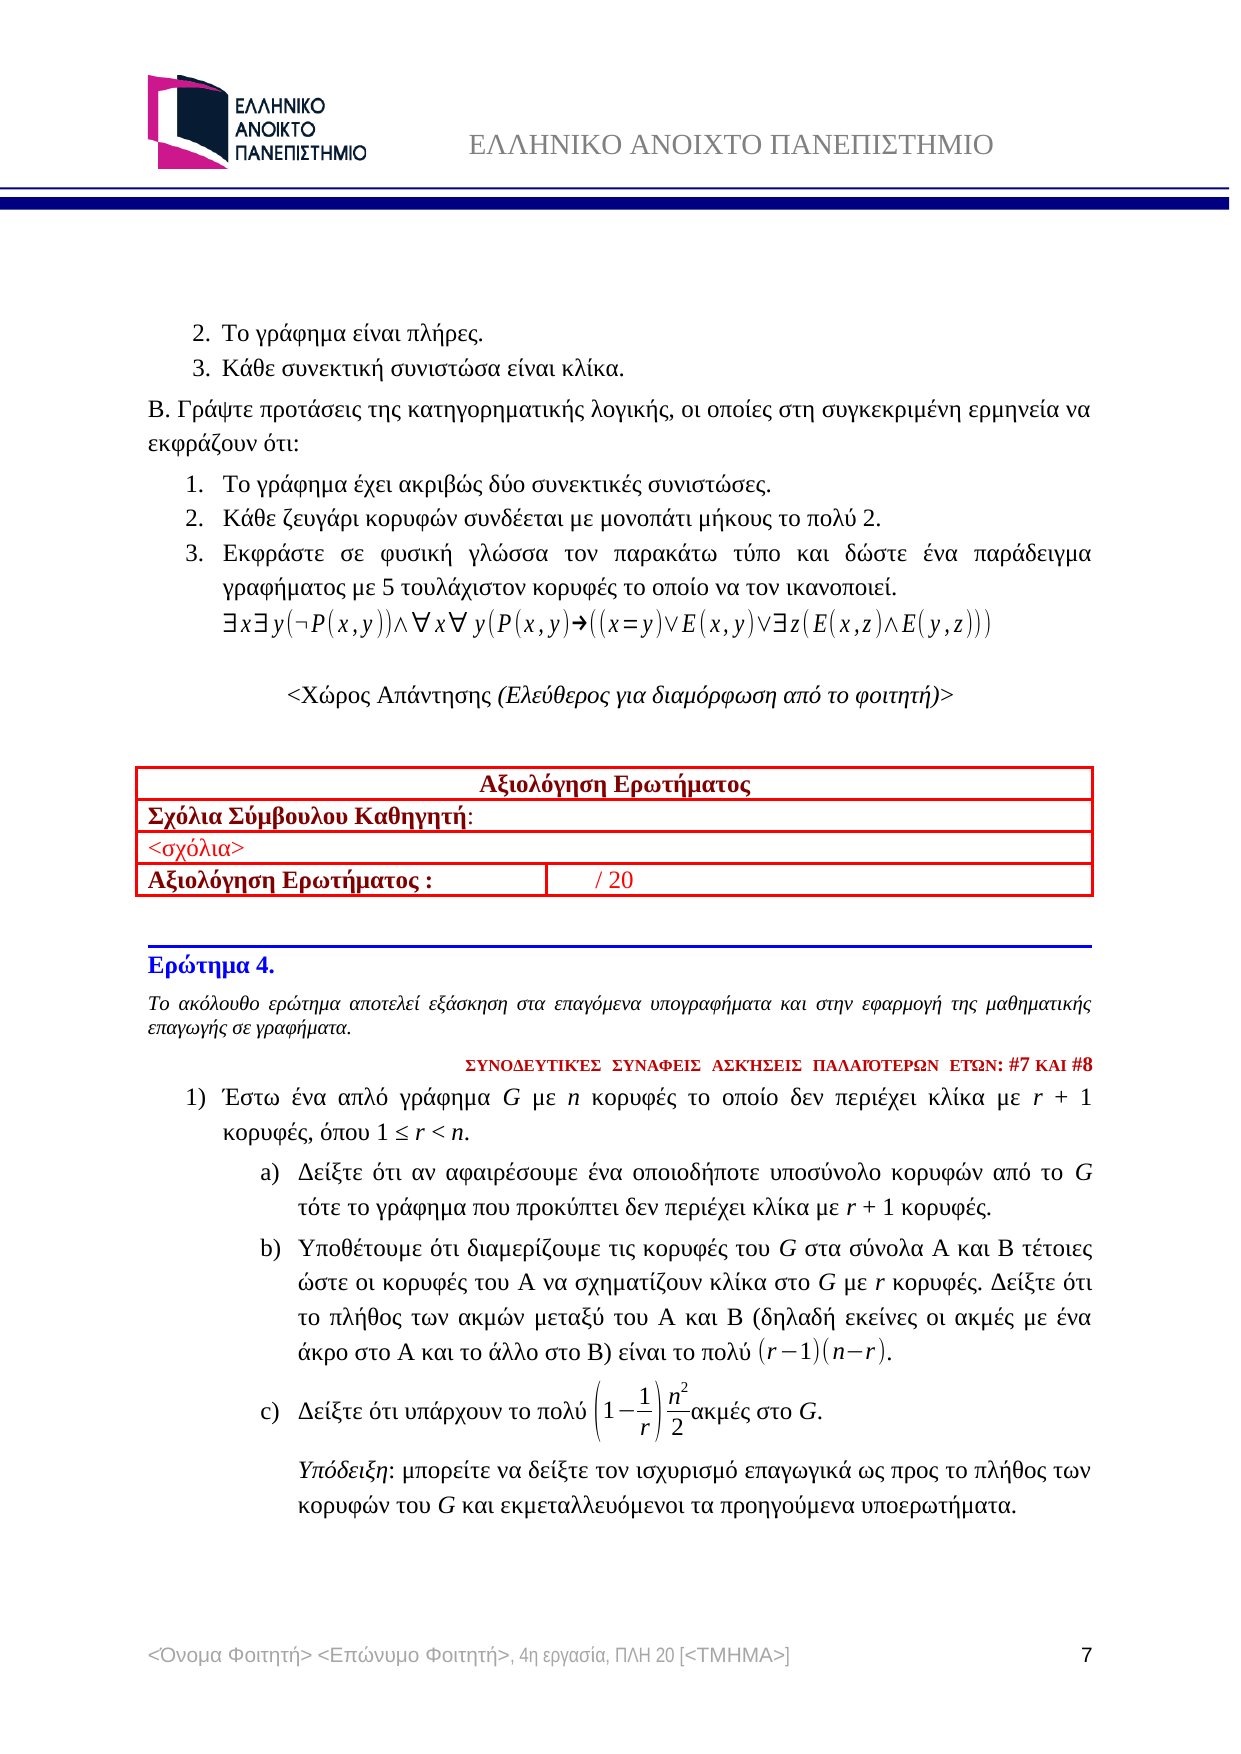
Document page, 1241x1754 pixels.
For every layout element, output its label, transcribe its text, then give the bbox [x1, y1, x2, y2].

text συνοδευτικές συναφεισ ασκήσεις παλαιότερων ετών: #7 και #8 [148, 1052, 1092, 1076]
table_header Αξιολόγηση Ερωτήματος [138, 769, 1091, 798]
text Το ακόλουθο ερώτημα αποτελεί εξάσκηση στα επαγόμενα υπογραφήματα και στην εφαρμογή της μαθηματικής επαγωγής σε γραφήματα. [148, 991, 1092, 1039]
list Υποθέτουμε ότι διαμερίζουμε τις κορυφές του G στα σύνολα A και Β τέτοιες ώστε οι κορυφές του A να σχηματίζουν κλίκα στο G με r κορυφές. Δείξτε ότι το πλήθος των ακμών μεταξύ του Α και Β (δηλαδή εκείνες οι ακμές με ένα άκρο στο Α και το άλλο στο Β) είναι το πολύ . [260, 1233, 1092, 1366]
list Το γράφημα είναι πλήρες. [192, 318, 1092, 347]
list Κάθε συνεκτική συνιστώσα είναι κλίκα. [192, 353, 1092, 382]
text Υπόδειξη: μπορείτε να δείξτε τον ισχυρισμό επαγωγικά ως προς το πλήθος των κορυφών του G και εκμεταλλευόμενοι τα προηγούμενα υποερωτήματα. [298, 1456, 1092, 1519]
table_cell <σχόλια> [138, 833, 1091, 862]
picture [147, 75, 367, 169]
list Το γράφημα έχει ακριβώς δύο συνεκτικές συνιστώσες. [185, 469, 1092, 498]
table_cell / 20 [548, 865, 1091, 893]
list Έστω ένα απλό γράφημα G με n κορυφές το οποίο δεν περιέχει κλίκα με r + 1 κορυφές, όπου 1 ≤ r < n. [185, 1082, 1092, 1145]
list Εκφράστε σε φυσική γλώσσα τον παρακάτω τύπο και δώστε ένα παράδειγμα γραφήματος με 5 τουλάχιστον κορυφές το οποίο να τον ικανοποιεί. [185, 538, 1092, 601]
text Β. Γράψτε προτάσεις της κατηγορηματικής λογικής, οι οποίες στη συγκεκριμένη ερμηνεία να εκφράζουν ότι: [148, 394, 1092, 457]
list Κάθε ζευγάρι κορυφών συνδέεται με μονοπάτι μήκους το πολύ 2. [185, 503, 1092, 532]
table_cell Σχόλια Σύμβουλου Καθηγητή: [138, 801, 1091, 830]
text <Χώρος Απάντησης (Ελεύθερος για διαμόρφωση από το φοιτητή)> [148, 680, 1092, 708]
table_cell Αξιολόγηση Ερωτήματος : [138, 865, 545, 893]
list Δείξτε ότι αν αφαιρέσουμε ένα οποιοδήποτε υποσύνολο κορυφών από το G τότε το γράφημα που προκύπτει δεν περιέχει κλίκα με r + 1 κορυφές. [260, 1157, 1092, 1221]
list Δείξτε ότι υπάρχουν το πολύ ακμές στο G. [260, 1378, 1092, 1443]
